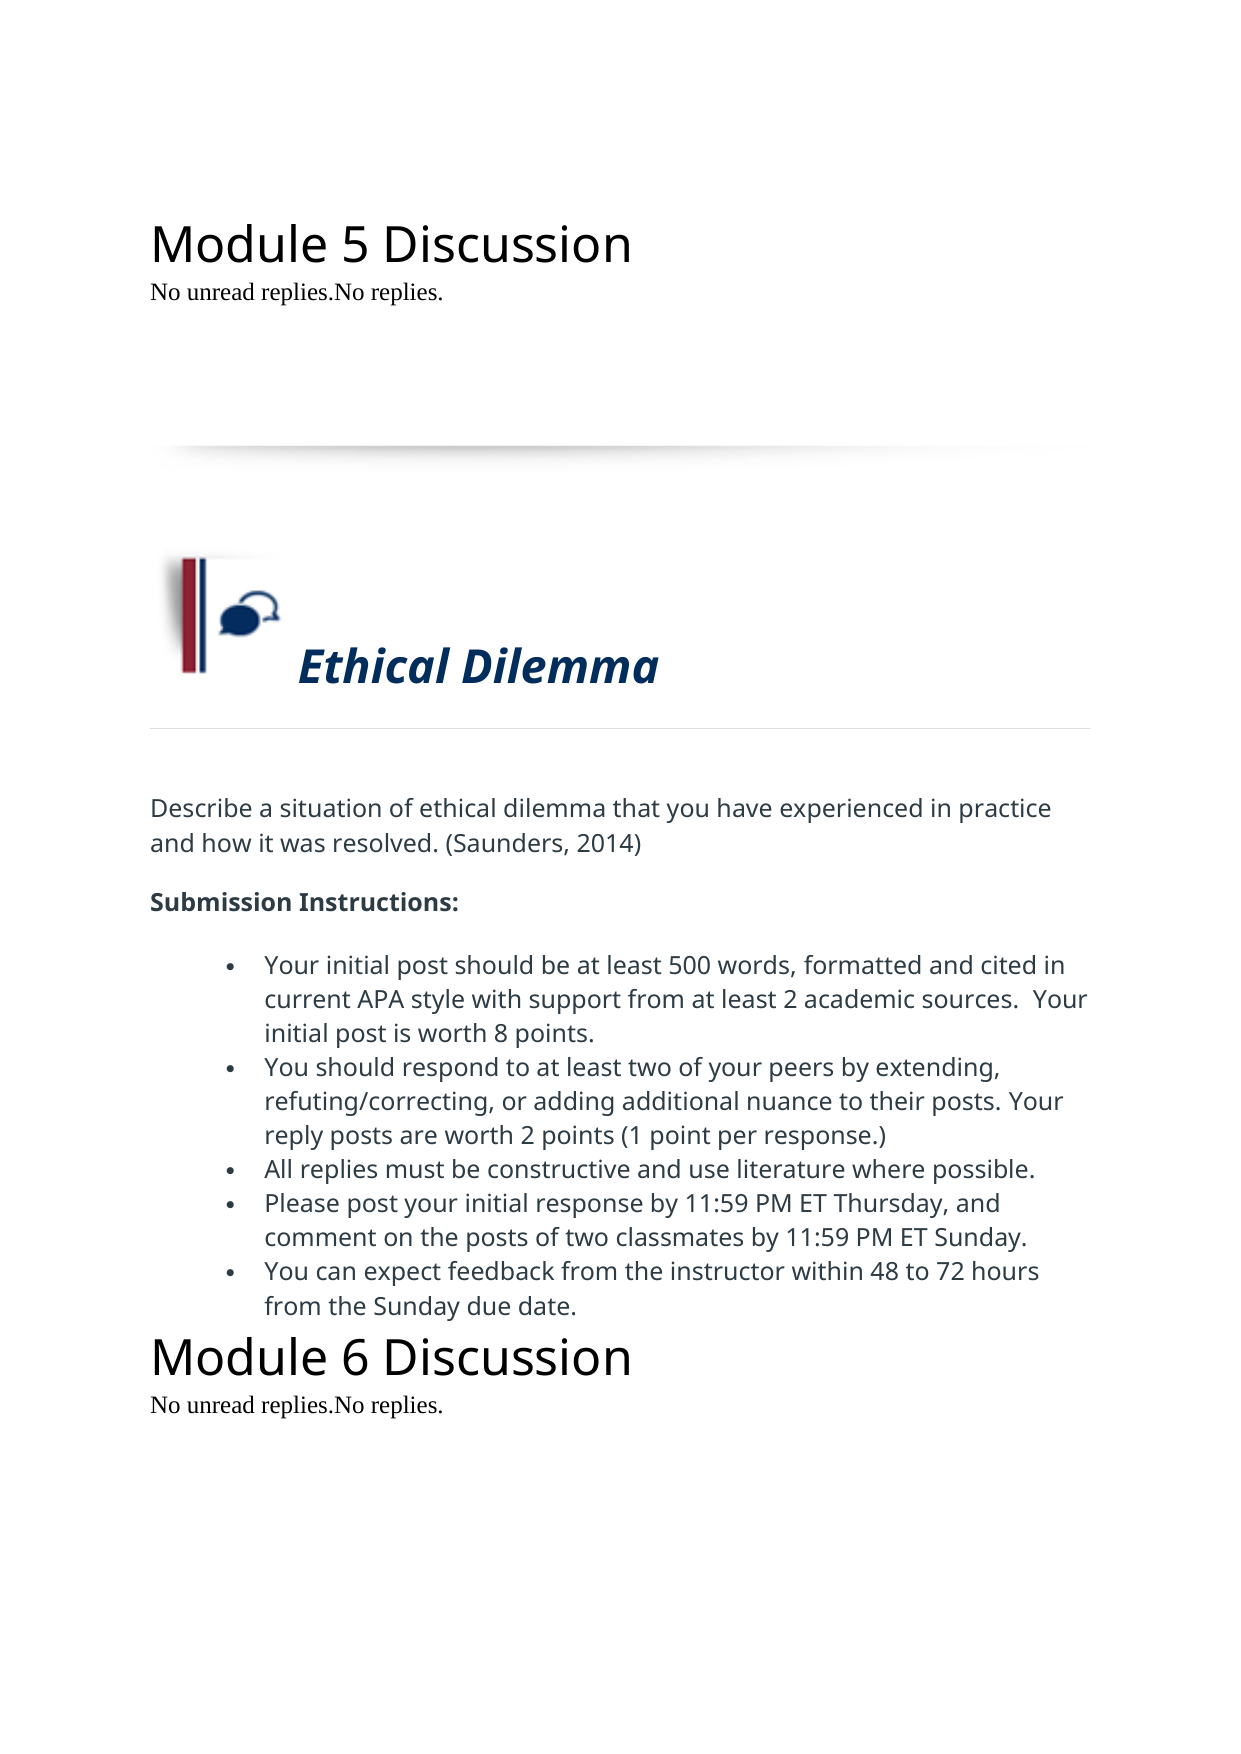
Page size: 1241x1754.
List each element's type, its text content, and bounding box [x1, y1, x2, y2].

picture [150, 548, 286, 684]
text Ethical Dilemma [150, 548, 1090, 697]
text Submission Instructions: [150, 884, 1090, 918]
list You can expect feedback from the instructor within 48 to 72 hours from the Sunday due date. [227, 1254, 1090, 1322]
list You should respond to at least two of your peers by extending, refuting/correcting, or adding additional nuance to their posts. Your reply posts are worth 2 points (1 point per response.) [227, 1050, 1090, 1152]
list All replies must be constructive and use literature where possible. [227, 1152, 1090, 1186]
text No unread replies.No replies. [150, 277, 1090, 306]
list Please post your initial response by 11:59 PM ET Thursday, and comment on the posts of two classmates by 11:59 PM ET Sunday. [227, 1186, 1090, 1254]
text No unread replies.No replies. [150, 1390, 1090, 1419]
picture [150, 427, 1091, 479]
list Your initial post should be at least 500 words, formatted and cited in current APA style with support from at least 2 academic sources. Your initial post is worth 8 points. [227, 947, 1090, 1050]
text Module 5 Discussion [150, 209, 1090, 277]
text Describe a situation of ethical dilemma that you have experienced in practice and how it was resolved. (Saunders, 2014) [150, 791, 1090, 859]
text Module 6 Discussion [150, 1322, 1090, 1390]
